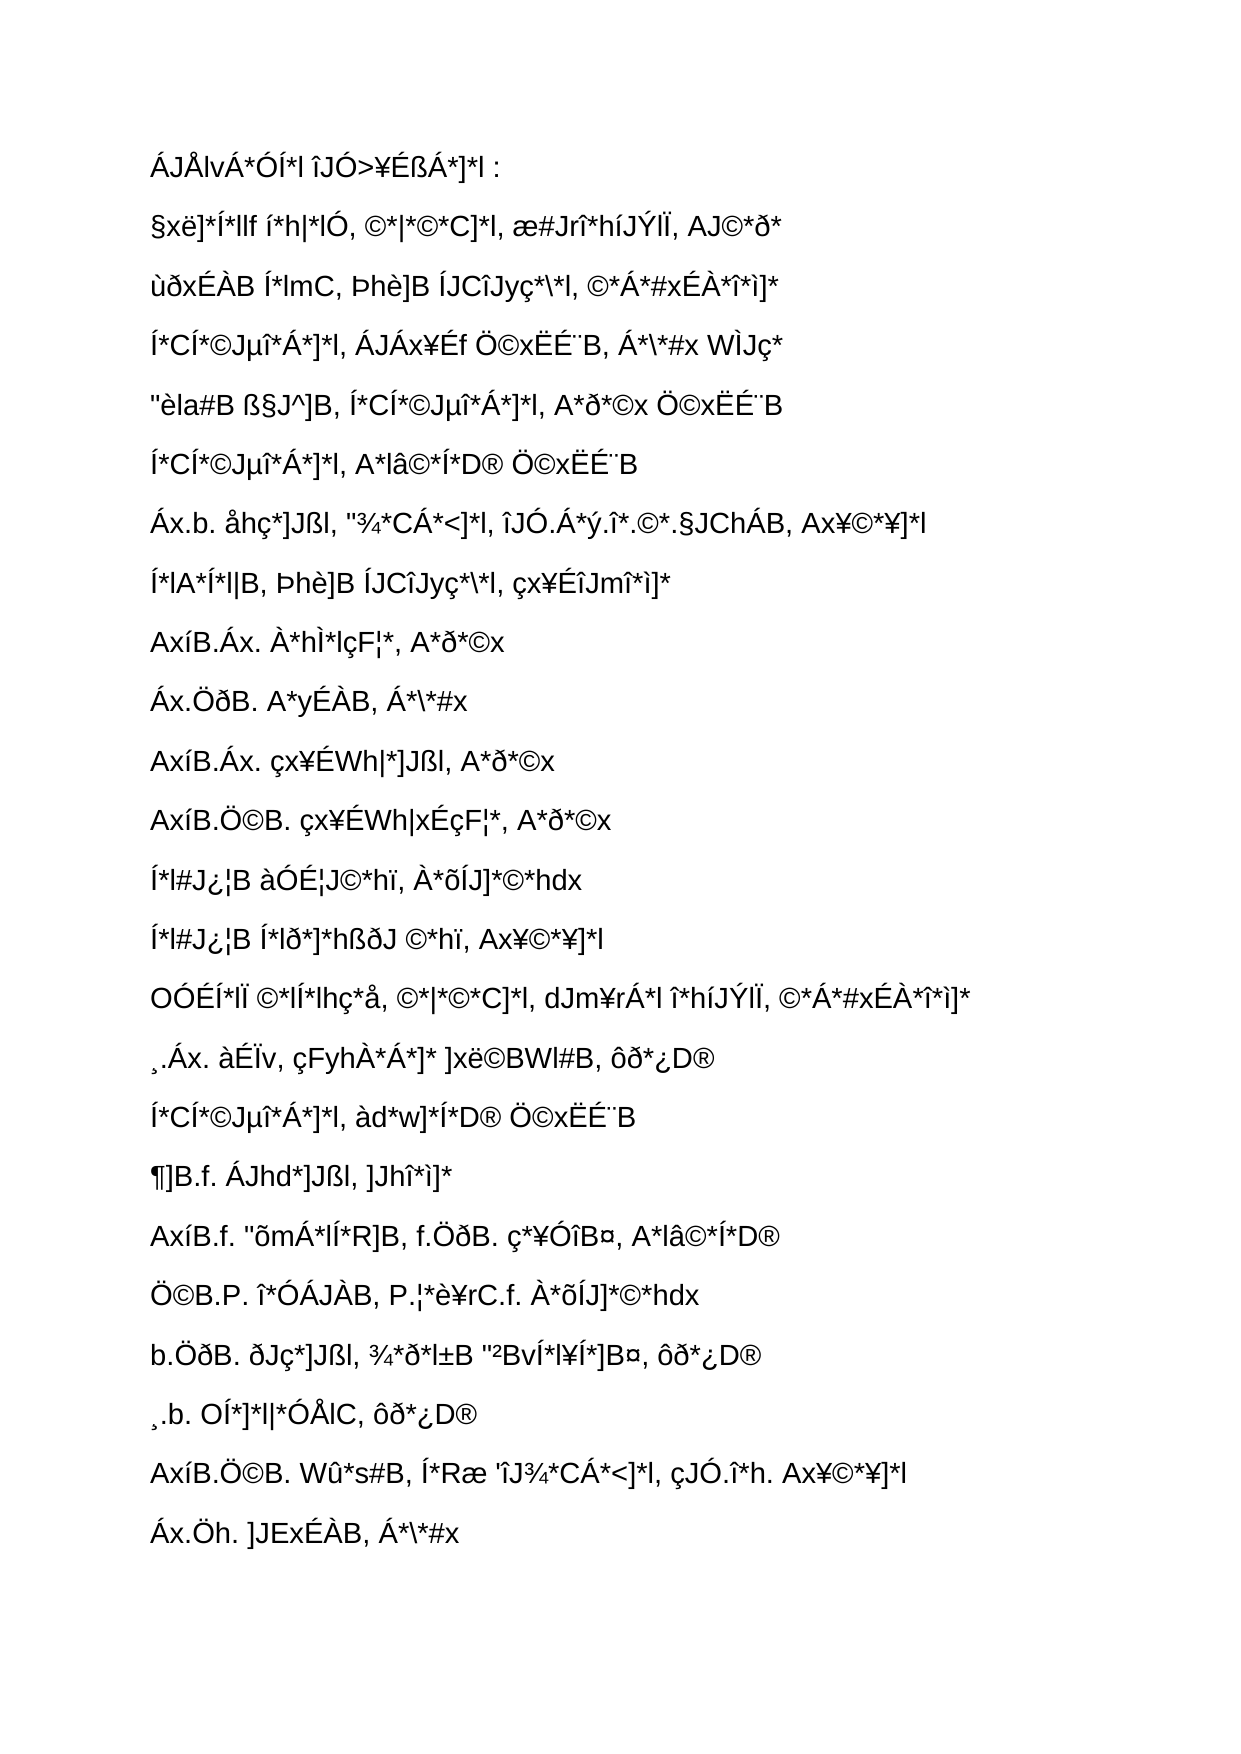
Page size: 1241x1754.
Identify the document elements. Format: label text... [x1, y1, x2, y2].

text §xë]*Í*llf í*h|*lÓ, ©*|*©*C]*l, æ#Jrî*híJÝlÏ, AJ©*ð* [150, 209, 1090, 243]
text Ö©B.P. î*ÓÁJÀB, P.¦*è¥rC.f. À*õÍJ]*©*hdx [150, 1278, 1090, 1312]
text Í*CÍ*©Jµî*Á*]*l, A*lâ©*Í*D® Ö©xËÉ¨B [150, 447, 1090, 480]
text ùðxÉÀB Í*lmC, Þhè]B ÍJCîJyç*\*l, ©*Á*#xÉÀ*î*ì]* [150, 269, 1090, 302]
text Áx.ÖðB. A*yÉÀB, Á*\*#x [150, 684, 1090, 718]
text ¸.Áx. àÉÏv, çFyhÀ*Á*]* ]xë©BWl#B, ôð*¿D® [150, 1041, 1090, 1074]
text Áx.Öh. ]JExÉÀB, Á*\*#x [150, 1516, 1090, 1549]
text AxíB.Ö©B. çx¥ÉWh|xÉçF¦*, A*ð*©x [150, 803, 1090, 837]
text ¶]B.f. ÁJhd*]Jßl, ]Jhî*ì]* [150, 1159, 1090, 1193]
text Í*l#J¿¦B Í*lð*]*hßðJ ©*hï, Ax¥©*¥]*l [150, 922, 1090, 955]
text Í*lA*Í*l|B, Þhè]B ÍJCîJyç*\*l, çx¥ÉîJmî*ì]* [150, 566, 1090, 599]
text b.ÖðB. ðJç*]Jßl, ¾*ð*l±B "²BvÍ*l¥Í*]B¤, ôð*¿D® [150, 1337, 1090, 1371]
text Í*l#J¿¦B àÓÉ¦J©*hï, À*õÍJ]*©*hdx [150, 862, 1090, 896]
text Í*CÍ*©Jµî*Á*]*l, àd*w]*Í*D® Ö©xËÉ¨B [150, 1100, 1090, 1133]
text "èla#B ß§J^]B, Í*CÍ*©Jµî*Á*]*l, A*ð*©x Ö©xËÉ¨B [150, 387, 1090, 421]
text AxíB.Áx. çx¥ÉWh|*]Jßl, A*ð*©x [150, 744, 1090, 777]
text OÓÉÍ*lÏ ©*lÍ*lhç*å, ©*|*©*C]*l, dJm¥rÁ*l î*híJÝlÏ, ©*Á*#xÉÀ*î*ì]* [150, 981, 1090, 1015]
text Áx.b. åhç*]Jßl, "¾*CÁ*<]*l, îJÓ.Á*ý.î*.©*.§JChÁB, Ax¥©*¥]*l [150, 506, 1090, 540]
text AxíB.Ö©B. Wû*s#B, Í*Ræ 'îJ¾*CÁ*<]*l, çJÓ.î*h. Ax¥©*¥]*l [150, 1456, 1090, 1490]
text AxíB.f. "õmÁ*lÍ*R]B, f.ÖðB. ç*¥ÓîB¤, A*lâ©*Í*D® [150, 1219, 1090, 1252]
text ÁJÅlvÁ*ÓÍ*l îJÓ>¥ÉßÁ*]*l : [150, 150, 1090, 183]
text ¸.b. OÍ*]*l|*ÓÅlC, ôð*¿D® [150, 1397, 1090, 1430]
text AxíB.Áx. À*hÌ*lçF¦*, A*ð*©x [150, 625, 1090, 658]
text Í*CÍ*©Jµî*Á*]*l, ÁJÁx¥Éf Ö©xËÉ¨B, Á*\*#x WÌJç* [150, 328, 1090, 362]
